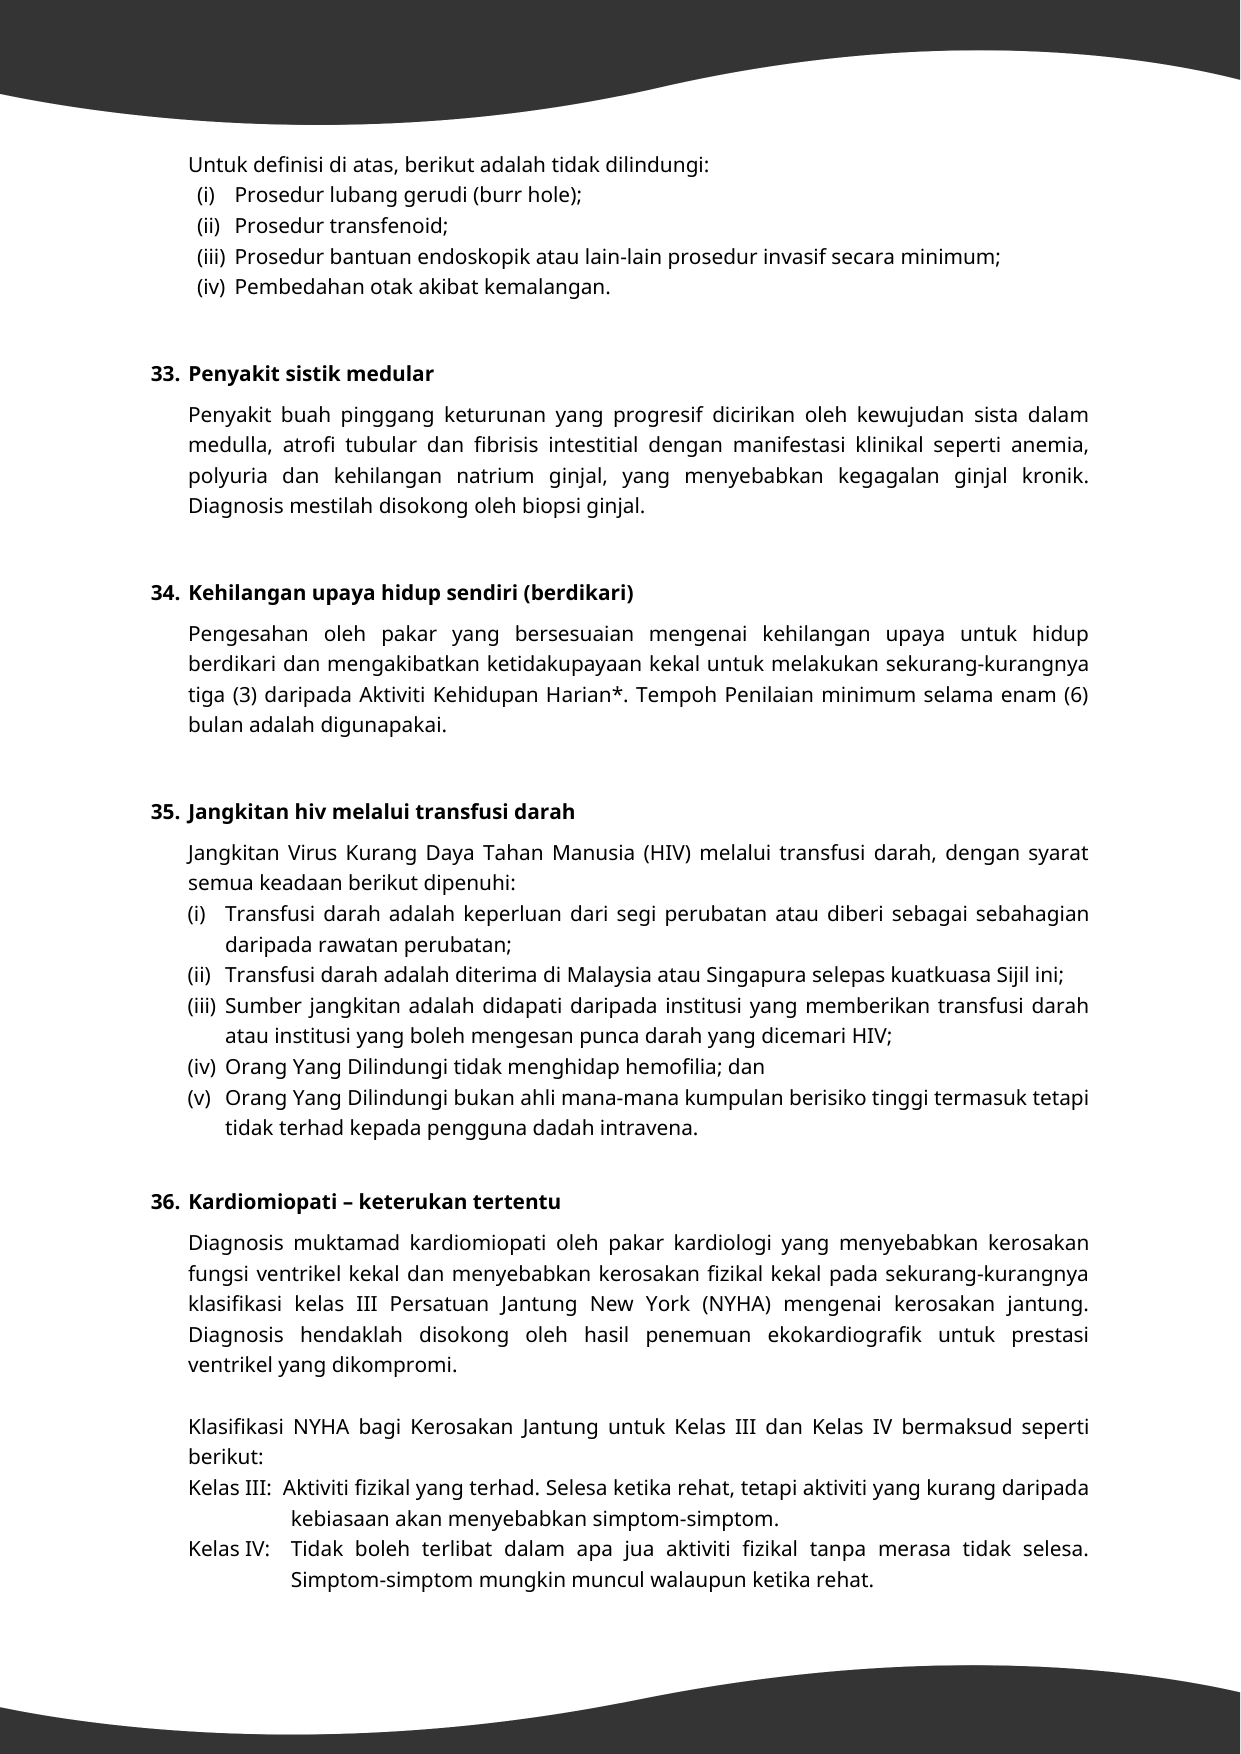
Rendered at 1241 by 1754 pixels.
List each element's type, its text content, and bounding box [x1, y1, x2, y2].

list Transfusi darah adalah diterima di Malaysia atau Singapura selepas kuatkuasa Sijil ini; [187, 960, 1090, 989]
list Penyakit sistik medular [151, 359, 1090, 387]
list Jangkitan hiv melalui transfusi darah [151, 797, 1090, 825]
list Transfusi darah adalah keperluan dari segi perubatan atau diberi sebagai sebahagian daripada rawatan perubatan; [187, 899, 1090, 958]
list Orang Yang Dilindungi bukan ahli mana-mana kumpulan berisiko tinggi termasuk tetapi tidak terhad kepada pengguna dadah intravena. [187, 1083, 1090, 1142]
list Klasifikasi NYHA bagi Kerosakan Jantung untuk Kelas III dan Kelas IV bermaksud seperti berikut: [188, 1412, 1090, 1471]
picture [0, 0, 1241, 1754]
list Kelas IV: Tidak boleh terlibat dalam apa jua aktiviti fizikal tanpa merasa tidak selesa. Simptom-simptom mungkin muncul walaupun ketika rehat. [188, 1534, 1090, 1593]
list Jangkitan Virus Kurang Daya Tahan Manusia (HIV) melalui transfusi darah, dengan syarat semua keadaan berikut dipenuhi: [188, 838, 1090, 897]
list Sumber jangkitan adalah didapati daripada institusi yang memberikan transfusi darah atau institusi yang boleh mengesan punca darah yang dicemari HIV; [187, 991, 1090, 1050]
list Pembedahan otak akibat kemalangan. [197, 272, 1090, 301]
list Prosedur lubang gerudi (burr hole); [197, 181, 1090, 209]
list Kardiomiopati – keterukan tertentu [151, 1187, 1090, 1216]
list Untuk definisi di atas, berikut adalah tidak dilindungi: [188, 150, 1090, 178]
list Prosedur bantuan endoskopik atau lain-lain prosedur invasif secara minimum; [197, 242, 1090, 270]
list Pengesahan oleh pakar yang bersesuaian mengenai kehilangan upaya untuk hidup berdikari dan mengakibatkan ketidakupayaan kekal untuk melakukan sekurang-kurangnya tiga (3) daripada Aktiviti Kehidupan Harian*. Tempoh Penilaian minimum selama enam (6) bulan adalah digunapakai. [188, 619, 1090, 739]
list Kehilangan upaya hidup sendiri (berdikari) [151, 578, 1090, 606]
list Diagnosis muktamad kardiomiopati oleh pakar kardiologi yang menyebabkan kerosakan fungsi ventrikel kekal dan menyebabkan kerosakan fizikal kekal pada sekurang-kurangnya klasifikasi kelas III Persatuan Jantung New York (NYHA) mengenai kerosakan jantung. Diagnosis hendaklah disokong oleh hasil penemuan ekokardiografik untuk prestasi ventrikel yang dikompromi. [188, 1228, 1090, 1379]
list Orang Yang Dilindungi tidak menghidap hemofilia; dan [187, 1052, 1090, 1081]
list Prosedur transfenoid; [197, 211, 1090, 240]
list Kelas III: Aktiviti fizikal yang terhad. Selesa ketika rehat, tetapi aktiviti yang kurang daripada kebiasaan akan menyebabkan simptom-simptom. [188, 1473, 1090, 1532]
list Penyakit buah pinggang keturunan yang progresif dicirikan oleh kewujudan sista dalam medulla, atrofi tubular dan fibrisis intestitial dengan manifestasi klinikal seperti anemia, polyuria dan kehilangan natrium ginjal, yang menyebabkan kegagalan ginjal kronik. Diagnosis mestilah disokong oleh biopsi ginjal. [188, 400, 1090, 520]
